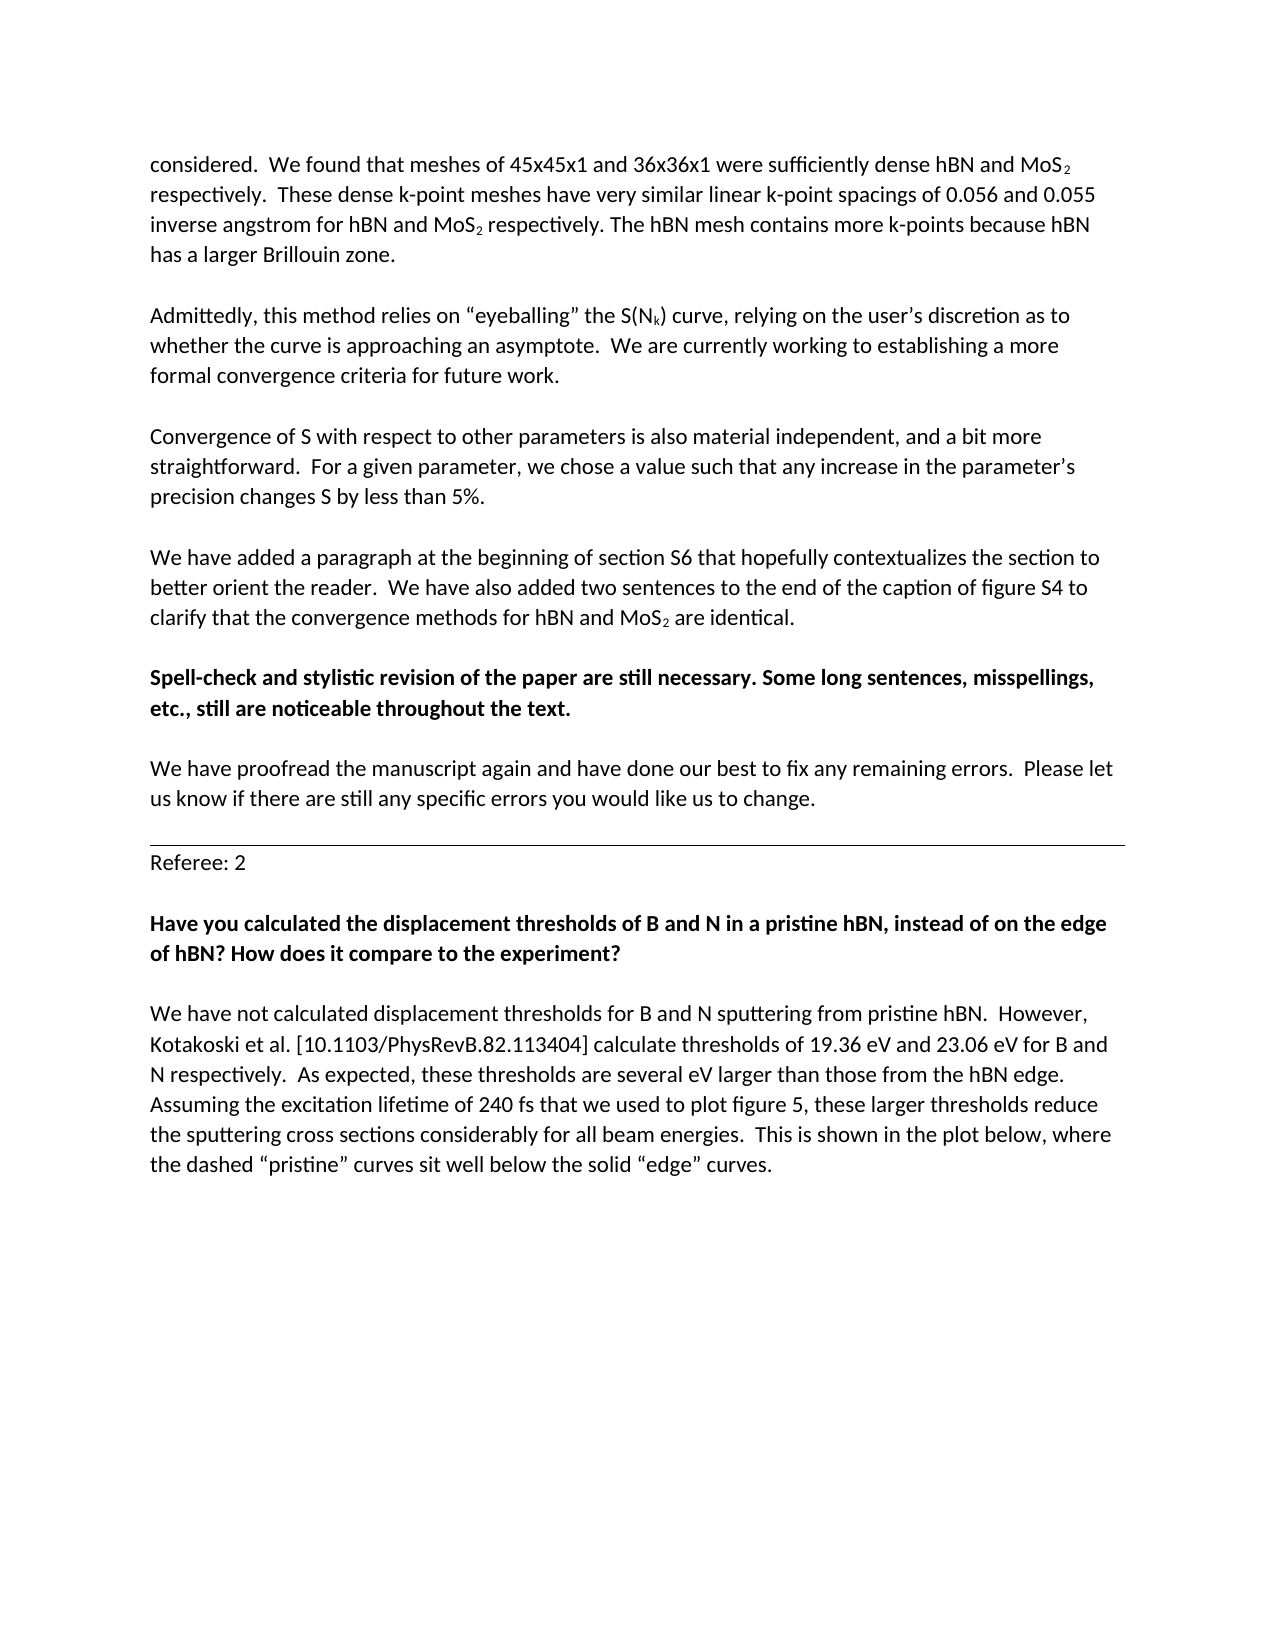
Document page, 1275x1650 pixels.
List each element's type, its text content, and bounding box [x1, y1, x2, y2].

text Have you calculated the displacement thresholds of B and N in a pristine hBN, instead of on the edge of hBN? How does it compare to the experiment? [150, 909, 1125, 967]
text Admittedly, this method relies on “eyeballing” the S(Nk) curve, relying on the user’s discretion as to whether the curve is approaching an asymptote. We are currently working to establishing a more formal convergence criteria for future work. [150, 301, 1125, 389]
text Referee: 2 [150, 848, 1125, 876]
text We have not calculated displacement thresholds for B and N sputtering from pristine hBN. However, Kotakoski et al. [10.1103/PhysRevB.82.113404] calculate thresholds of 19.36 eV and 23.06 eV for B and N respectively. As expected, these thresholds are several eV larger than those from the hBN edge. Assuming the excitation lifetime of 240 fs that we used to plot figure 5, these larger thresholds reduce the sputtering cross sections considerably for all beam energies. This is shown in the plot below, where the dashed “pristine” curves sit well below the solid “edge” curves. [150, 999, 1125, 1178]
text We have added a paragraph at the beginning of section S6 that hopefully contextualizes the section to better orient the reader. We have also added two sentences to the end of the caption of figure S4 to clarify that the convergence methods for hBN and MoS2 are identical. [150, 543, 1125, 631]
text Spell-check and stylistic revision of the paper are still necessary. Some long sentences, misspellings, etc., still are noticeable throughout the text. [150, 663, 1125, 722]
text Convergence of S with respect to other parameters is also material independent, and a bit more straightforward. For a given parameter, we chose a value such that any increase in the parameter’s precision changes S by less than 5%. [150, 422, 1125, 510]
text We have proofread the manuscript again and have done our best to fix any remaining errors. Please let us know if there are still any specific errors you would like us to change. [150, 754, 1125, 812]
